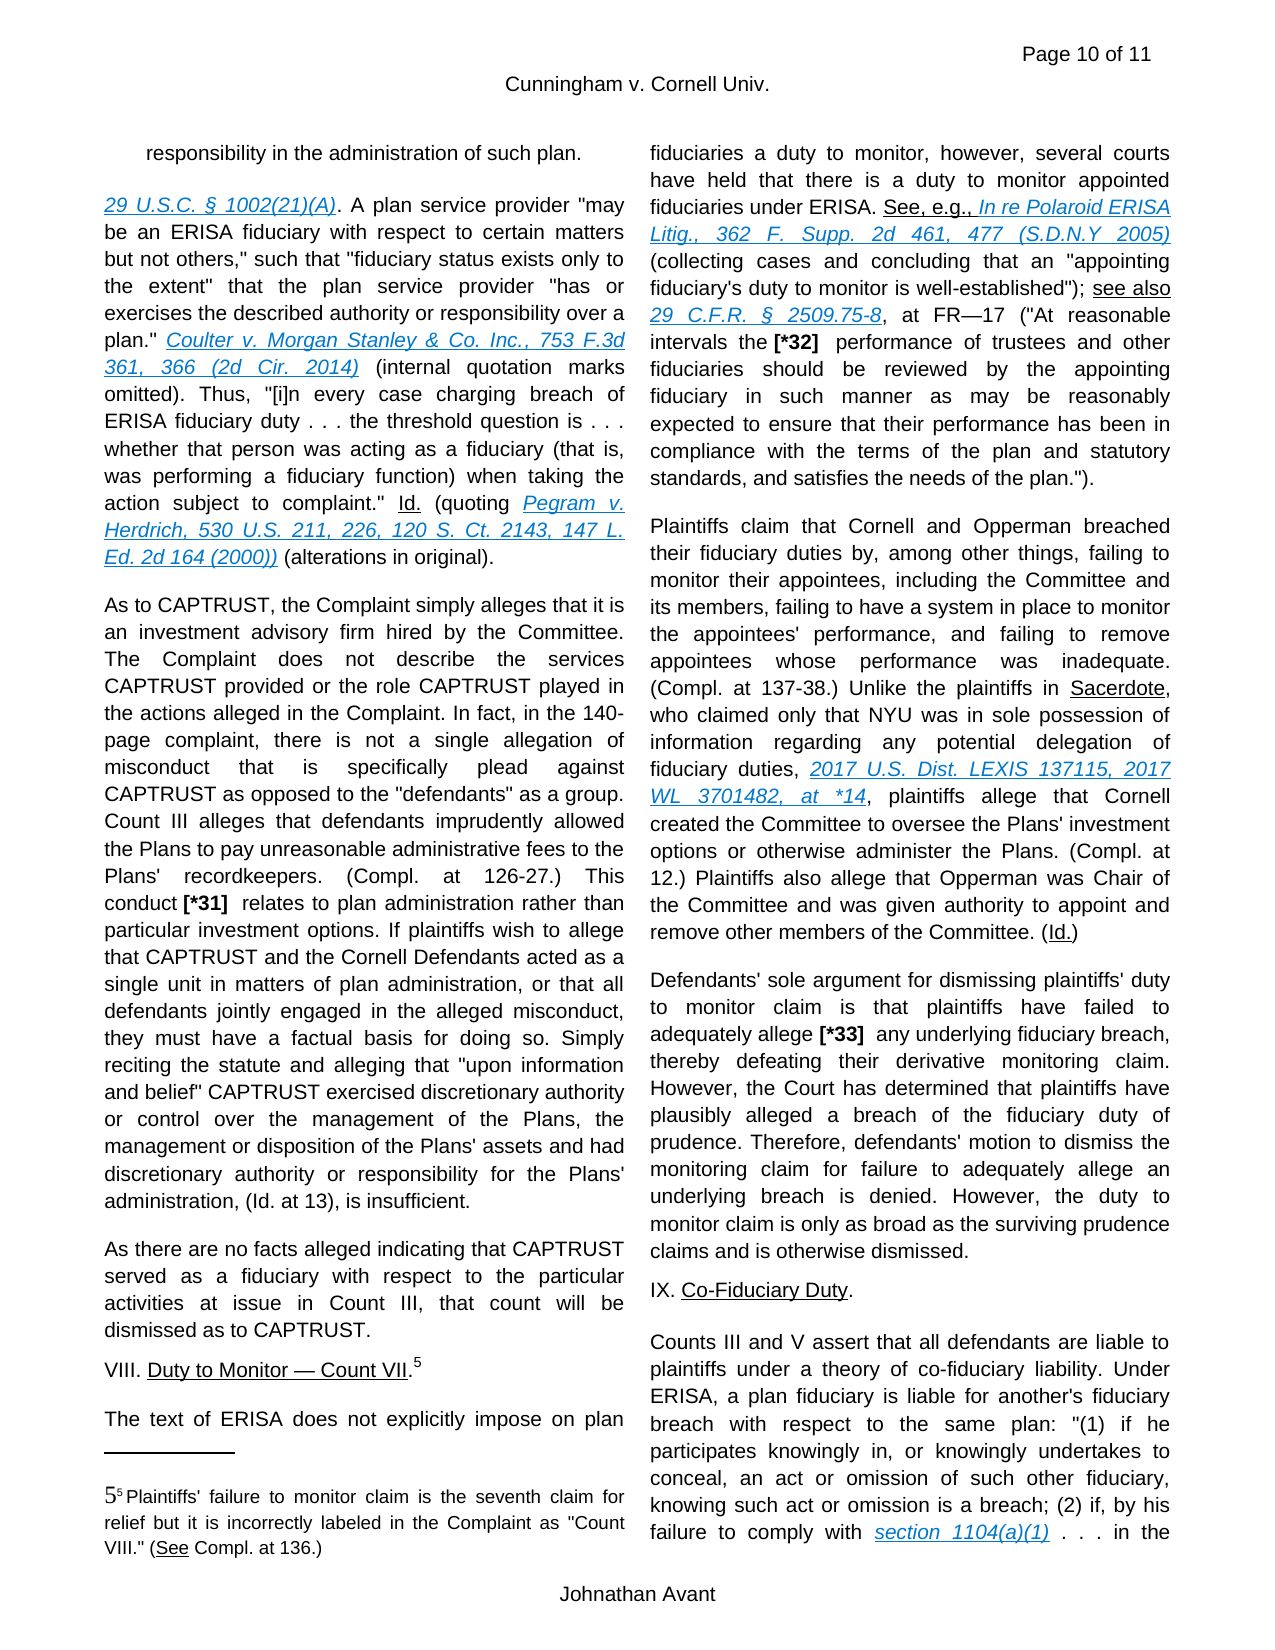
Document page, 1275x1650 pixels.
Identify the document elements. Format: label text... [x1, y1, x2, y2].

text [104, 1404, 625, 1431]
text As there are no facts alleged indicating that CAPTRUST served as a fiduciary with respect to the particular activities at issue in Count III, that count will be dismissed as to CAPTRUST. [104, 1233, 625, 1342]
text The text of ERISA does not explicitly impose on plan fiduciaries a duty to monitor, however, several courts have held that there is a duty to monitor appointed fiduciaries under ERISA. See, e.g., In re Polaroid ERISA Litig., 362 F. Supp. 2d 461, 477 (S.D.N.Y 2005) (collecting cases and concluding that an "appointing fiduciary's duty to monitor is well-established"); see also 29 C.F.R. § 2509.75-8, at FR—17 ("At reasonable intervals the [*32] performance of trustees and other fiduciaries should be reviewed by the appointing fiduciary in such manner as may be reasonably expected to ensure that their performance has been in compliance with the terms of the plan and statutory standards, and satisfies the needs of the plan."). [650, 137, 1171, 243]
text Plaintiffs claim that Cornell and Opperman breached their fiduciary duties by, among other things, failing to monitor their appointees, including the Committee and its members, failing to have a system in place to monitor the appointees' performance, and failing to remove appointees whose performance was inadequate. (Compl. at 137-38.) Unlike the plaintiffs in Sacerdote, who claimed only that NYU was in sole possession of information regarding any potential delegation of fiduciary duties, 2017 U.S. Dist. LEXIS 137115, 2017 WL 3701482, at *14, plaintiffs allege that Cornell created the Committee to oversee the Plans' investment options or otherwise administer the Plans. (Compl. at 12.) Plaintiffs also allege that Opperman was Chair of the Committee and was given authority to appoint and remove other members of the Committee. (Id.) [650, 510, 1171, 944]
text VIII. Duty to Monitor — Count VII.5 [104, 1354, 625, 1383]
text Defendants' sole argument for dismissing plaintiffs' duty to monitor claim is that plaintiffs have failed to adequately allege [*33] any underlying fiduciary breach, thereby defeating their derivative monitoring claim. However, the Court has determined that plaintiffs have plausibly alleged a breach of the fiduciary duty of prudence. Therefore, defendants' motion to dismiss the monitoring claim for failure to adequately allege an underlying breach is denied. However, the duty to monitor claim is only as broad as the surviving prudence claims and is otherwise dismissed. [650, 964, 1171, 1262]
text 29 U.S.C. § 1002(21)(A). A plan service provider "may be an ERISA fiduciary with respect to certain matters but not others," such that "fiduciary status exists only to the extent" that the plan service provider "has or exercises the described authority or responsibility over a plan." Coulter v. Morgan Stanley & Co. Inc., 753 F.3d 361, 366 (2d Cir. 2014) (internal quotation marks omitted). Thus, "[i]n every case charging breach of ERISA fiduciary duty . . . the threshold question is . . . whether that person was acting as a fiduciary (that is, was performing a fiduciary function) when taking the action subject to complaint." Id. (quoting Pegram v. Herdrich, 530 U.S. 211, 226, 120 S. Ct. 2143, 147 L. Ed. 2d 164 (2000)) (alterations in original). [104, 189, 625, 539]
text As to CAPTRUST, the Complaint simply alleges that it is an investment advisory firm hired by the Committee. The Complaint does not describe the services CAPTRUST provided or the role CAPTRUST played in the actions alleged in the Complaint. In fact, in the 140-page complaint, there is not a single allegation of misconduct that is specifically plead against CAPTRUST as opposed to the "defendants" as a group. Count III alleges that defendants imprudently allowed the Plans to pay unreasonable administrative fees to the Plans' recordkeepers. (Compl. at 126-27.) This conduct [*31] relates to plan administration rather than particular investment options. If plaintiffs wish to allege that CAPTRUST and the Cornell Defendants acted as a single unit in matters of plan administration, or that all defendants jointly engaged in the alleged misconduct, they must have a factual basis for doing so. Simply reciting the statute and alleging that "upon information and belief" CAPTRUST exercised discretionary authority or control over the management of the Plans, the management or disposition of the Plans' assets and had discretionary authority or responsibility for the Plans' administration, (Id. at 13), is insufficient. [104, 589, 625, 1212]
text IX. Co-Fiduciary Duty. [650, 1275, 1171, 1302]
text The text of ERISA does not explicitly impose on plan fiduciaries a duty to monitor, however, several courts have held that there is a duty to monitor appointed fiduciaries under ERISA. See, e.g., In re Polaroid ERISA Litig., 362 F. Supp. 2d 461, 477 (S.D.N.Y 2005) (collecting cases and concluding that an "appointing fiduciary's duty to monitor is well-established"); see also 29 C.F.R. § 2509.75-8, at FR—17 ("At reasonable intervals the [*32] performance of trustees and other fiduciaries should be reviewed by the appointing fiduciary in such manner as may be reasonably expected to ensure that their performance has been in compliance with the terms of the plan and statutory standards, and satisfies the needs of the plan."). [650, 244, 1171, 489]
